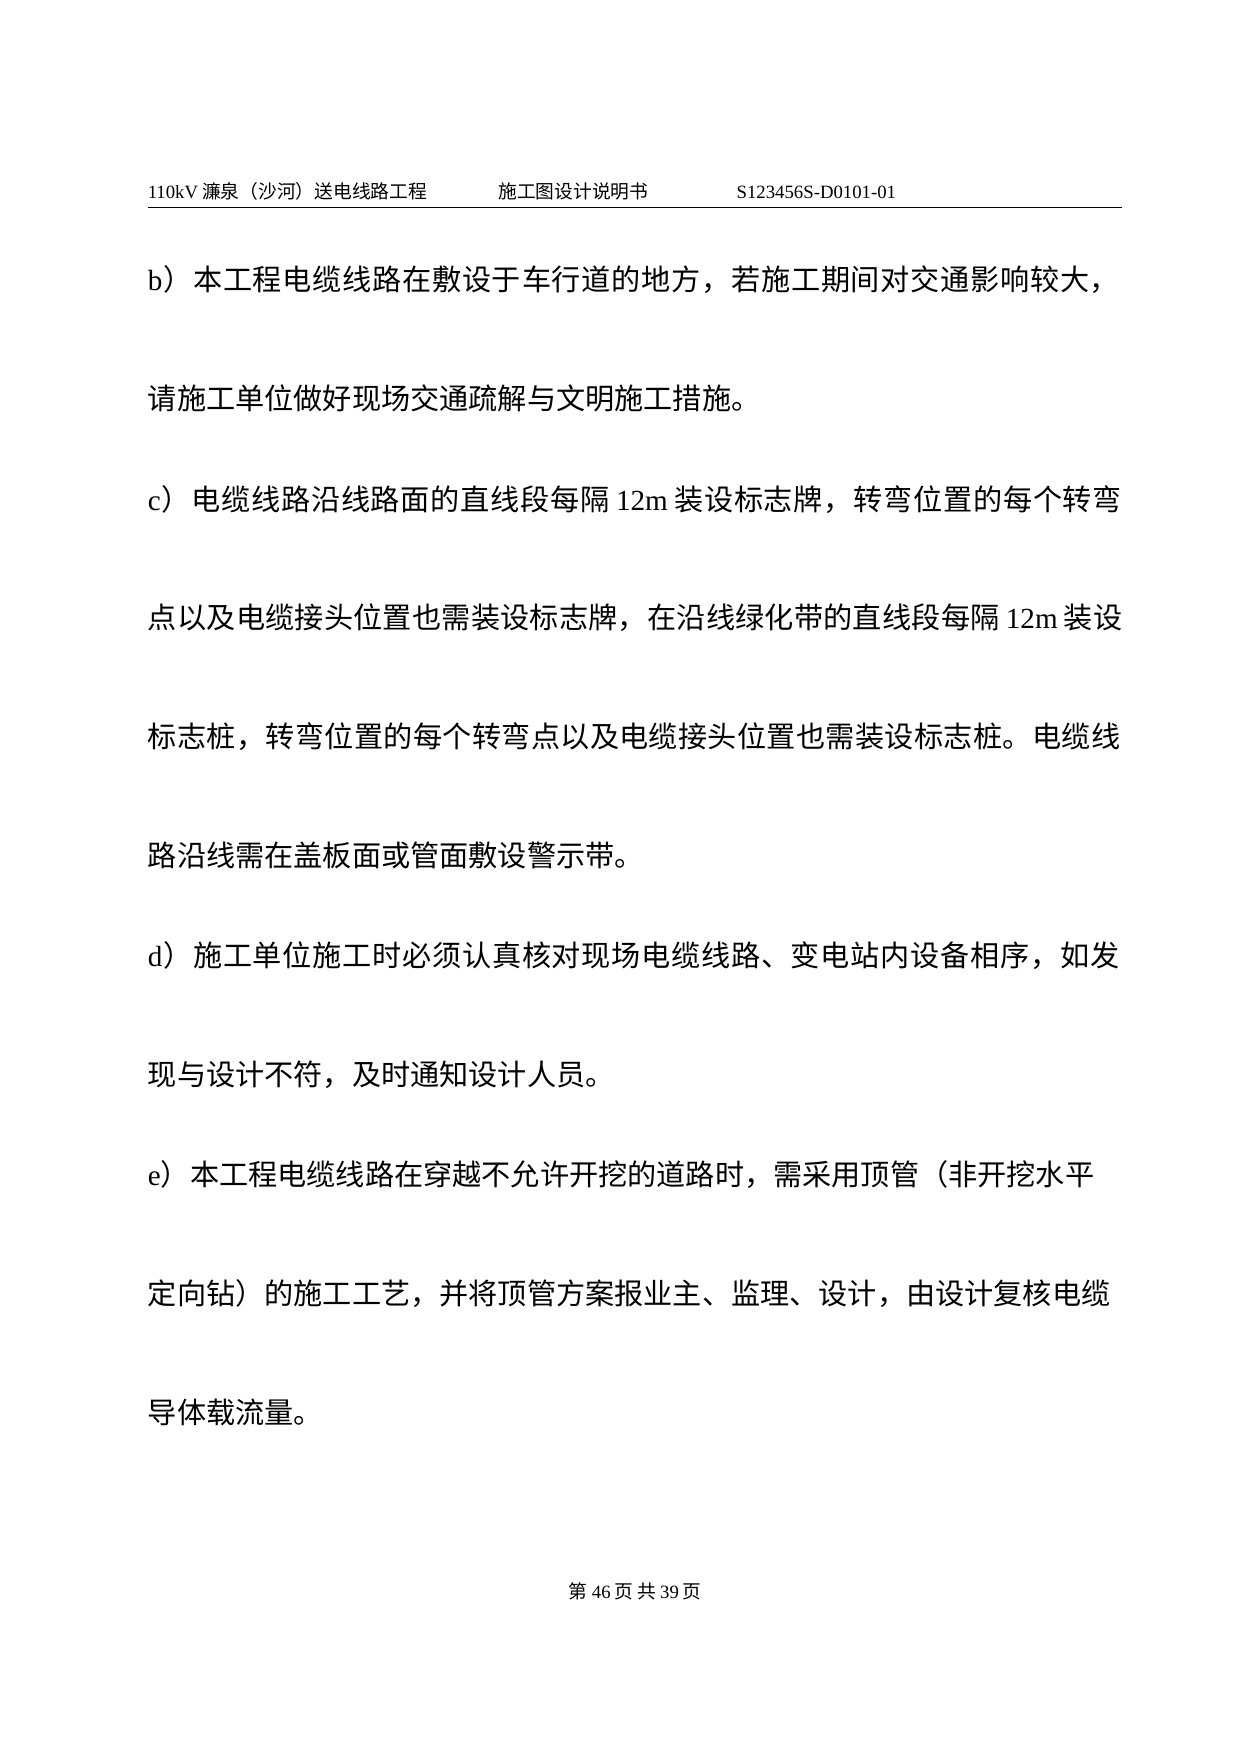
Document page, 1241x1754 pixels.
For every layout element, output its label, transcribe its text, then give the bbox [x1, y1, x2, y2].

text e）本工程电缆线路在穿越不允许开挖的道路时，需采用顶管（非开挖水平定向钻）的施工工艺，并将顶管方案报业主、监理、设计，由设计复核电缆导体载流量。 [148, 1133, 1122, 1450]
text b）本工程电缆线路在敷设于车行道的地方，若施工期间对交通影响较大，请施工单位做好现场交通疏解与文明施工措施。 [148, 238, 1122, 436]
text c）电缆线路沿线路面的直线段每隔12m装设标志牌，转弯位置的每个转弯点以及电缆接头位置也需装设标志牌，在沿线绿化带的直线段每隔12m装设标志桩，转弯位置的每个转弯点以及电缆接头位置也需装设标志桩。电缆线路沿线需在盖板面或管面敷设警示带。 [148, 458, 1122, 893]
text d）施工单位施工时必须认真核对现场电缆线路、变电站内设备相序，如发现与设计不符，及时通知设计人员。 [148, 914, 1122, 1112]
